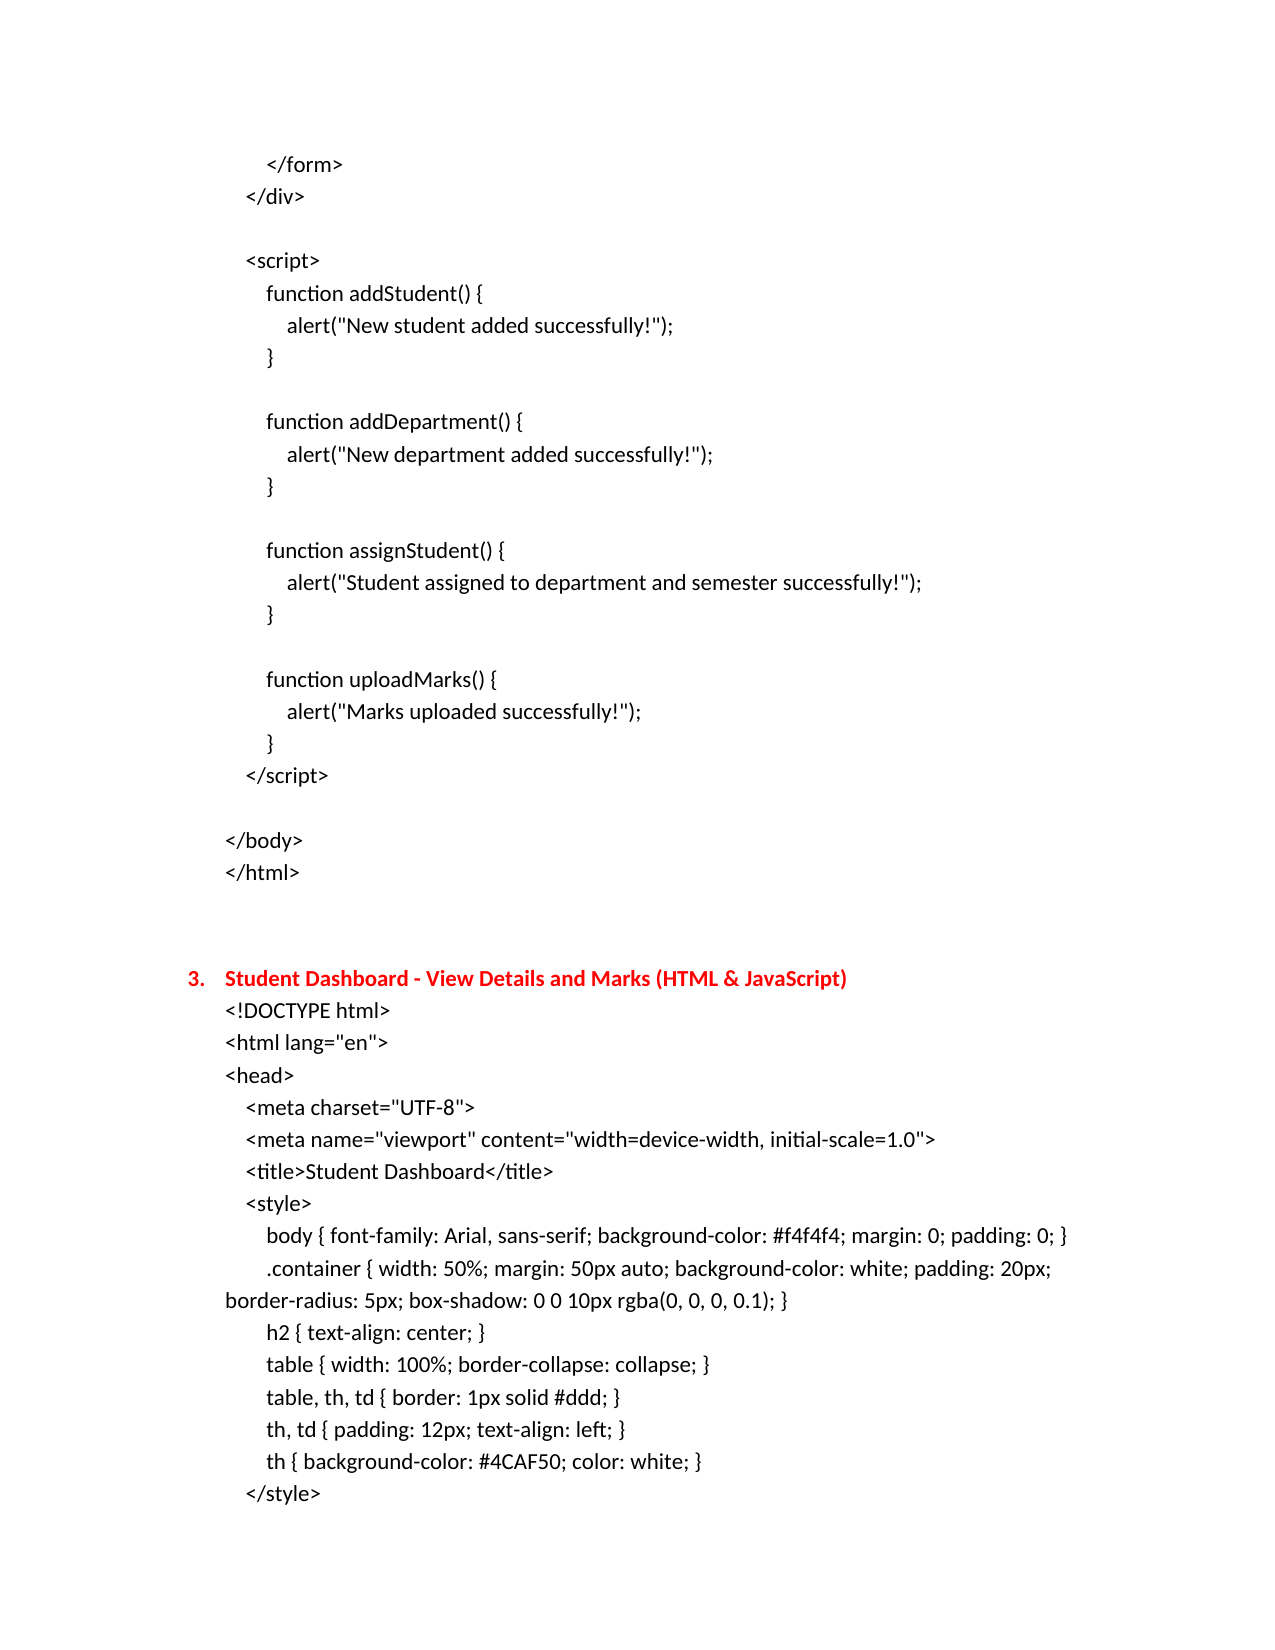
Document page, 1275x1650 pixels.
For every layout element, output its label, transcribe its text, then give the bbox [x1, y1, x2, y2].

list <!DOCTYPE html> [225, 996, 1125, 1024]
list <script> [225, 247, 1125, 274]
list function uploadMarks() { [225, 665, 1125, 693]
list function addStudent() { [225, 279, 1125, 307]
list <meta charset="UTF-8"> [225, 1093, 1125, 1121]
list alert("New department added successfully!"); [225, 440, 1125, 468]
list table, th, td { border: 1px solid #ddd; } [225, 1383, 1125, 1411]
list </body> [225, 826, 1125, 854]
list <meta name="viewport" content="width=device-width, initial-scale=1.0"> [225, 1125, 1125, 1153]
list </html> [225, 858, 1125, 886]
list function addDepartment() { [225, 407, 1125, 436]
list </form> [225, 150, 1125, 178]
list th, td { padding: 12px; text-align: left; } [225, 1415, 1125, 1443]
list alert("Student assigned to department and semester successfully!"); [225, 568, 1125, 596]
list body { font-family: Arial, sans-serif; background-color: #f4f4f4; margin: 0; padding: 0; } [225, 1222, 1125, 1250]
list table { width: 100%; border-collapse: collapse; } [225, 1350, 1125, 1378]
list alert("New student added successfully!"); [225, 311, 1125, 339]
list alert("Marks uploaded successfully!"); [225, 697, 1125, 725]
list </div> [225, 182, 1125, 210]
list h2 { text-align: center; } [225, 1318, 1125, 1346]
list <title>Student Dashboard</title> [225, 1157, 1125, 1185]
list Student Dashboard - View Details and Marks (HTML & JavaScript) [187, 964, 1125, 992]
list } [225, 729, 1125, 757]
list function assignStudent() { [225, 536, 1125, 564]
list <html lang="en"> [225, 1028, 1125, 1057]
list <style> [225, 1189, 1125, 1217]
list </script> [225, 762, 1125, 789]
list th { background-color: #4CAF50; color: white; } [225, 1447, 1125, 1475]
list <head> [225, 1061, 1125, 1089]
list } [225, 472, 1125, 500]
list .container { width: 50%; margin: 50px auto; background-color: white; padding: 20px; border-radius: 5px; box-shadow: 0 0 10px rgba(0, 0, 0, 0.1); } [225, 1254, 1125, 1314]
list } [225, 601, 1125, 629]
list </style> [225, 1479, 1125, 1507]
list } [225, 343, 1125, 371]
